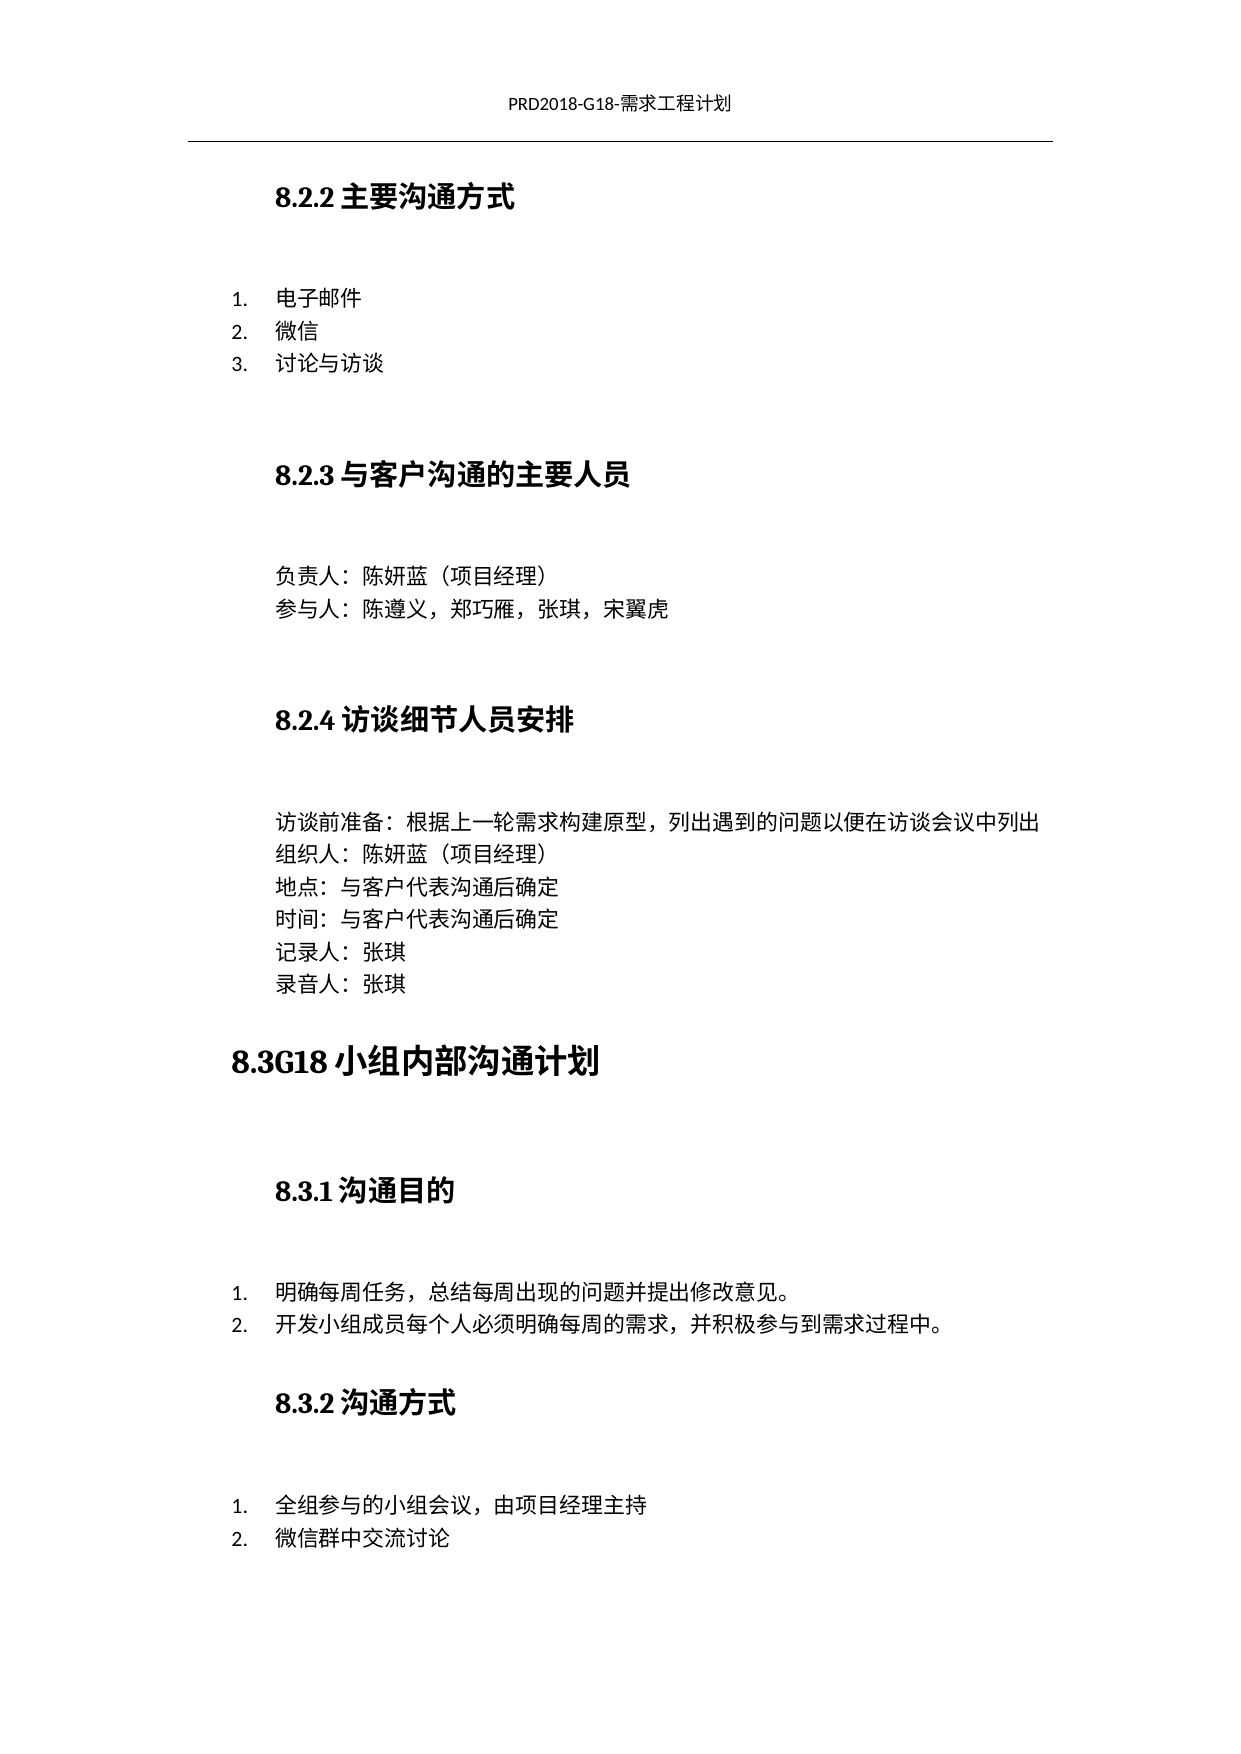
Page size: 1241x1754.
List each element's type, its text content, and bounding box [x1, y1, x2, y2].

text 时间：与客户代表沟通后确定 [231, 902, 1053, 934]
text 记录人：张琪 [231, 934, 1053, 967]
text 负责人：陈妍蓝（项目经理） [275, 559, 1053, 591]
subtitle 8.3.1沟通目的 [187, 1156, 1053, 1221]
text 组织人：陈妍蓝（项目经理） [231, 837, 1053, 869]
text 3. 讨论与访谈 [187, 346, 1053, 378]
text 2. 微信 [187, 313, 1053, 346]
text 录音人：张琪 [231, 967, 1053, 999]
subtitle 8.2.4访谈细节人员安排 [231, 686, 1053, 751]
subtitle 8.3.2沟通方式 [187, 1369, 1053, 1434]
subtitle 8.2.3与客户沟通的主要人员 [187, 440, 1053, 505]
subtitle 8.3G18小组内部沟通计划 [231, 1026, 1053, 1091]
text 1. 明确每周任务，总结每周出现的问题并提出修改意见。 [187, 1274, 1053, 1307]
text 访谈前准备：根据上一轮需求构建原型，列出遇到的问题以便在访谈会议中列出 [231, 804, 1053, 837]
text 2. 开发小组成员每个人必须明确每周的需求，并积极参与到需求过程中。 [187, 1307, 1053, 1339]
text 参与人：陈遵义，郑巧雁，张琪，宋翼虎 [275, 591, 1053, 624]
text 1. 全组参与的小组会议，由项目经理主持 [187, 1488, 1053, 1520]
subtitle 8.2.2主要沟通方式 [187, 162, 1053, 227]
text 1. 电子邮件 [187, 281, 1053, 313]
text 2. 微信群中交流讨论 [187, 1520, 1053, 1553]
text 地点：与客户代表沟通后确定 [231, 869, 1053, 902]
